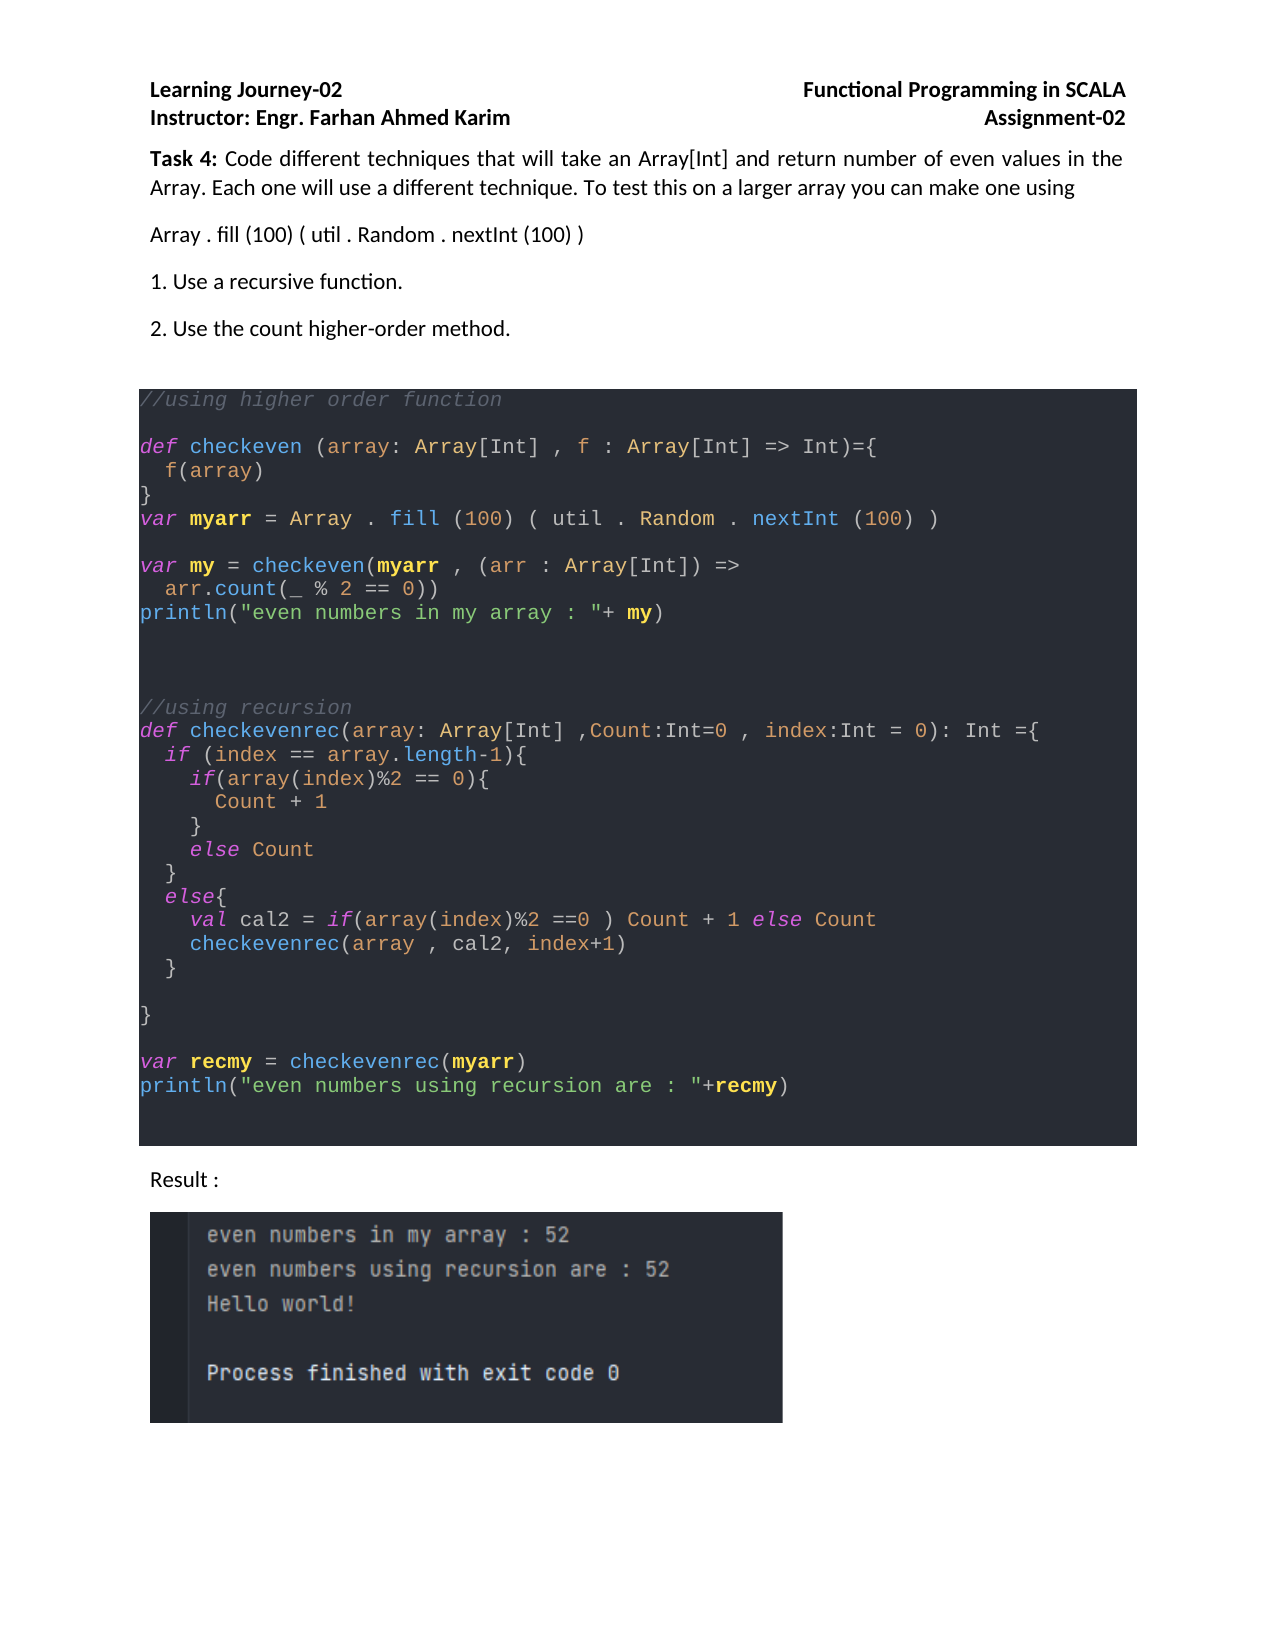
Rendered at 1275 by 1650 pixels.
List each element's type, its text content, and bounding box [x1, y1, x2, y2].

picture [150, 1212, 783, 1423]
list Use the count higher-order method. [150, 314, 1137, 342]
text //using higher order function def checkeven (array: Array[Int] , f : Array[Int] => Int)={ f(array) } var myarr = Array . fill (100) ( util . Random . nextInt (100) ) var my = checkeven(myarr , (arr : Array[Int]) => arr.count(_ % 2 == 0)) println("even numbers in my array : "+ my) //using recursion def checkevenrec(array: Array[Int] ,Count:Int=0 , index:Int = 0): Int ={ if (index == array.length-1){ if(array(index)%2 == 0){ Count + 1 } else Count } else{ val cal2 = if(array(index)%2 ==0 ) Count + 1 else Count checkevenrec(array , cal2, index+1) } } var recmy = checkevenrec(myarr) println("even numbers using recursion are : "+recmy) [139, 389, 1137, 1099]
text Task 4: Code different techniques that will take an Array[Int] and return number of even values in the Array. Each one will use a different technique. To test this on a larger array you can make one using [150, 144, 1126, 201]
text Array . fill (100) ( util . Random . nextInt (100) ) [150, 220, 1137, 248]
list Use a recursive function. [150, 267, 1137, 295]
text Result : [150, 1165, 1137, 1193]
